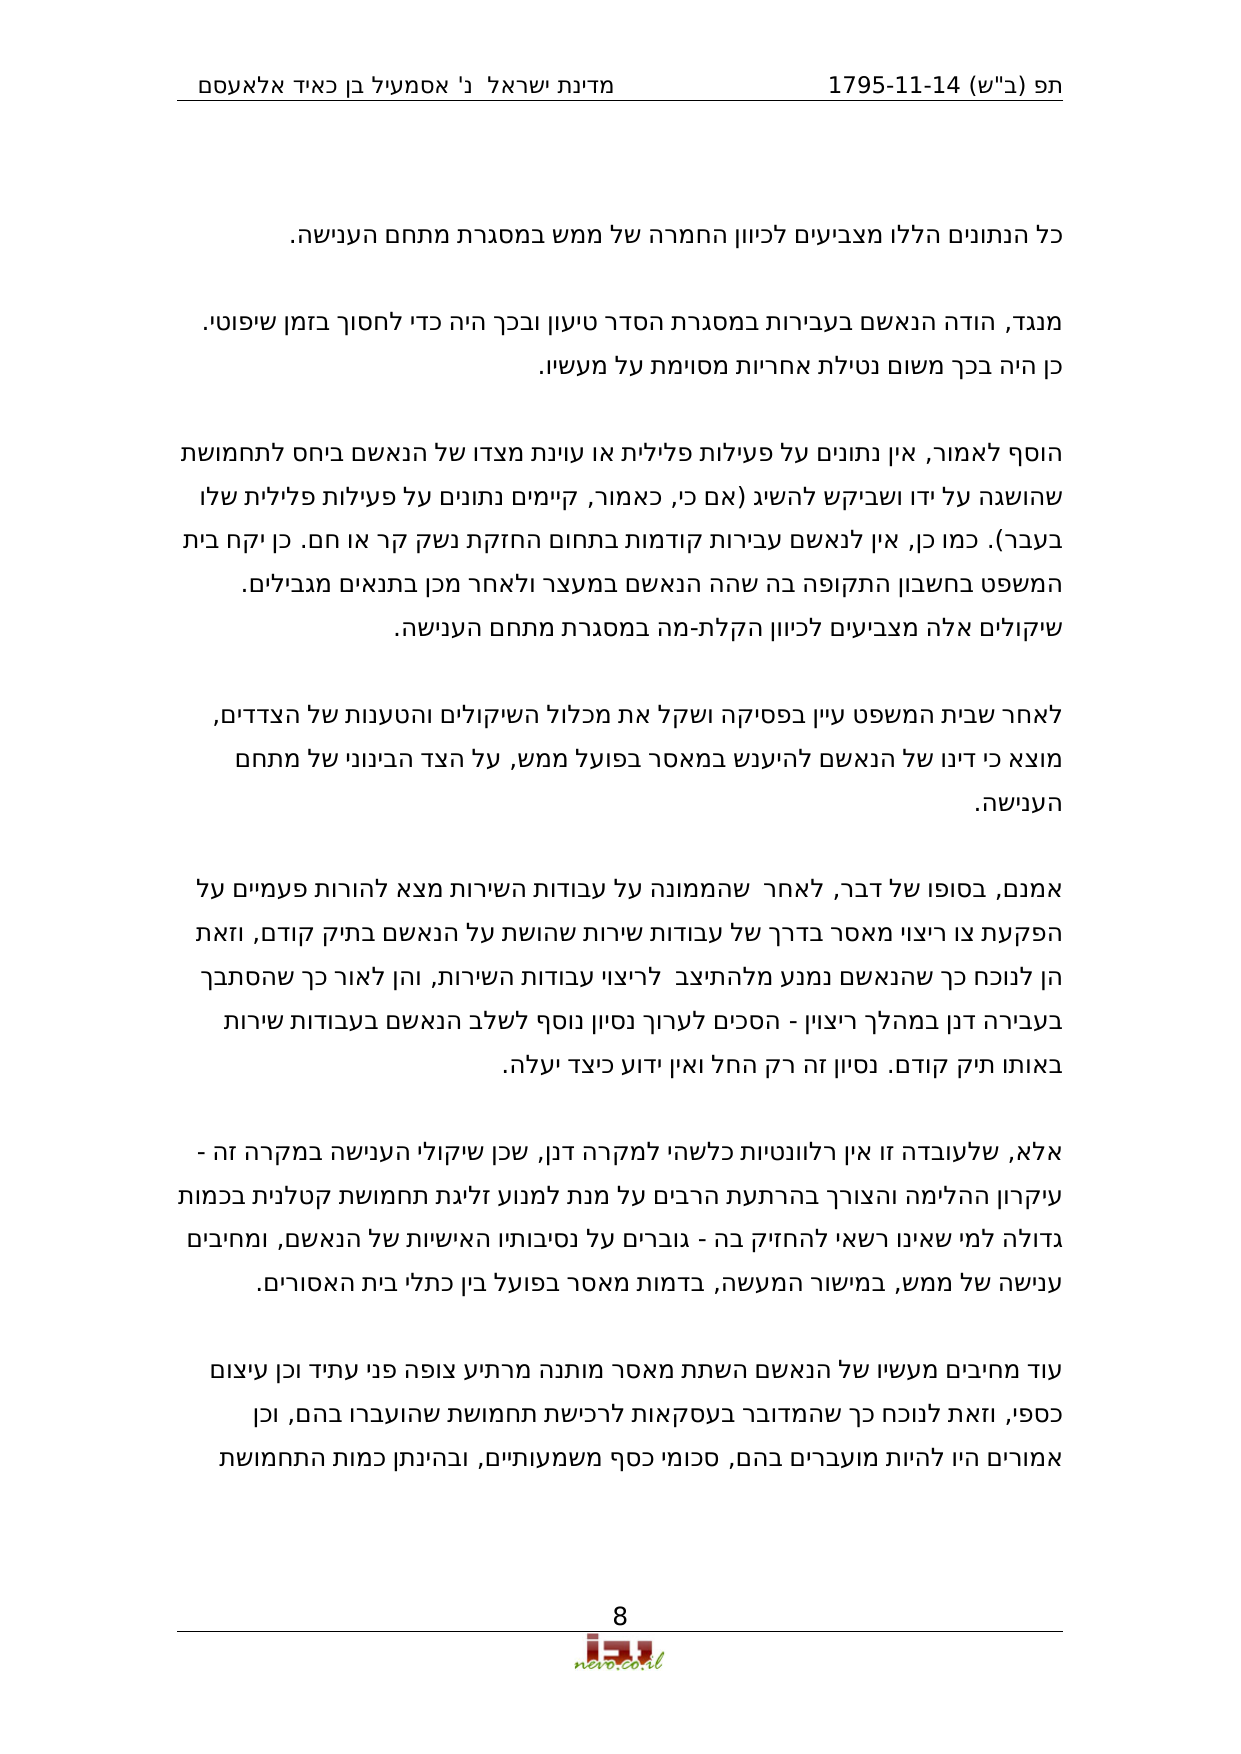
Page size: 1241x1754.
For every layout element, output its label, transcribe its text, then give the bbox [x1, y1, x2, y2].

text אלא, שלעובדה זו אין רלוונטיות כלשהי למקרה דנן, שכן שיקולי הענישה במקרה זה - עיקרון ההלימה והצורך בהרתעת הרבים על מנת למנוע זליגת תחמושת קטלנית בכמות גדולה למי שאינו רשאי להחזיק בה - גוברים על נסיבותיו האישיות של הנאשם, ומחיבים ענישה של ממש, במישור המעשה, בדמות מאסר בפועל בין כתלי בית האסורים. [177, 1137, 1063, 1298]
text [177, 1355, 1063, 1472]
text מנגד, הודה הנאשם בעבירות במסגרת הסדר טיעון ובכך היה כדי לחסוך בזמן שיפוטי. כן היה בכך משום נטילת אחריות מסוימת על מעשיו. [177, 307, 1063, 380]
text הוסף לאמור, אין נתונים על פעילות פלילית או עוינת מצדו של הנאשם ביחס לתחמושת שהושגה על ידו ושביקש להשיג (אם כי, כאמור, קיימים נתונים על פעילות פלילית שלו בעבר). כמו כן, אין לנאשם עבירות קודמות בתחום החזקת נשק קר או חם. כן יקח בית המשפט בחשבון התקופה בה שהה הנאשם במעצר ולאחר מכן בתנאים מגבילים. שיקולים אלה מצביעים לכיוון הקלת-מה במסגרת מתחם הענישה. [177, 438, 1063, 642]
text לאחר שבית המשפט עיין בפסיקה ושקל את מכלול השיקולים והטענות של הצדדים, מוצא כי דינו של הנאשם להיענש במאסר בפועל ממש, על הצד הבינוני של מתחם הענישה. [177, 700, 1063, 817]
text אמנם, בסופו של דבר, לאחר שהממונה על עבודות השירות מצא להורות פעמיים על הפקעת צו ריצוי מאסר בדרך של עבודות שירות שהושת על הנאשם בתיק קודם, וזאת הן לנוכח כך שהנאשם נמנע מלהתיצב לריצוי עבודות השירות, והן לאור כך שהסתבך בעבירה דנן במהלך ריצוין - הסכים לערוך נסיון נוסף לשלב הנאשם בעבודות שירות באותו תיק קודם. נסיון זה רק החל ואין ידוע כיצד יעלה. [177, 875, 1063, 1079]
text כל הנתונים הללו מצביעים לכיוון החמרה של ממש במסגרת מתחם הענישה. [177, 220, 1063, 249]
picture [574, 1633, 666, 1671]
